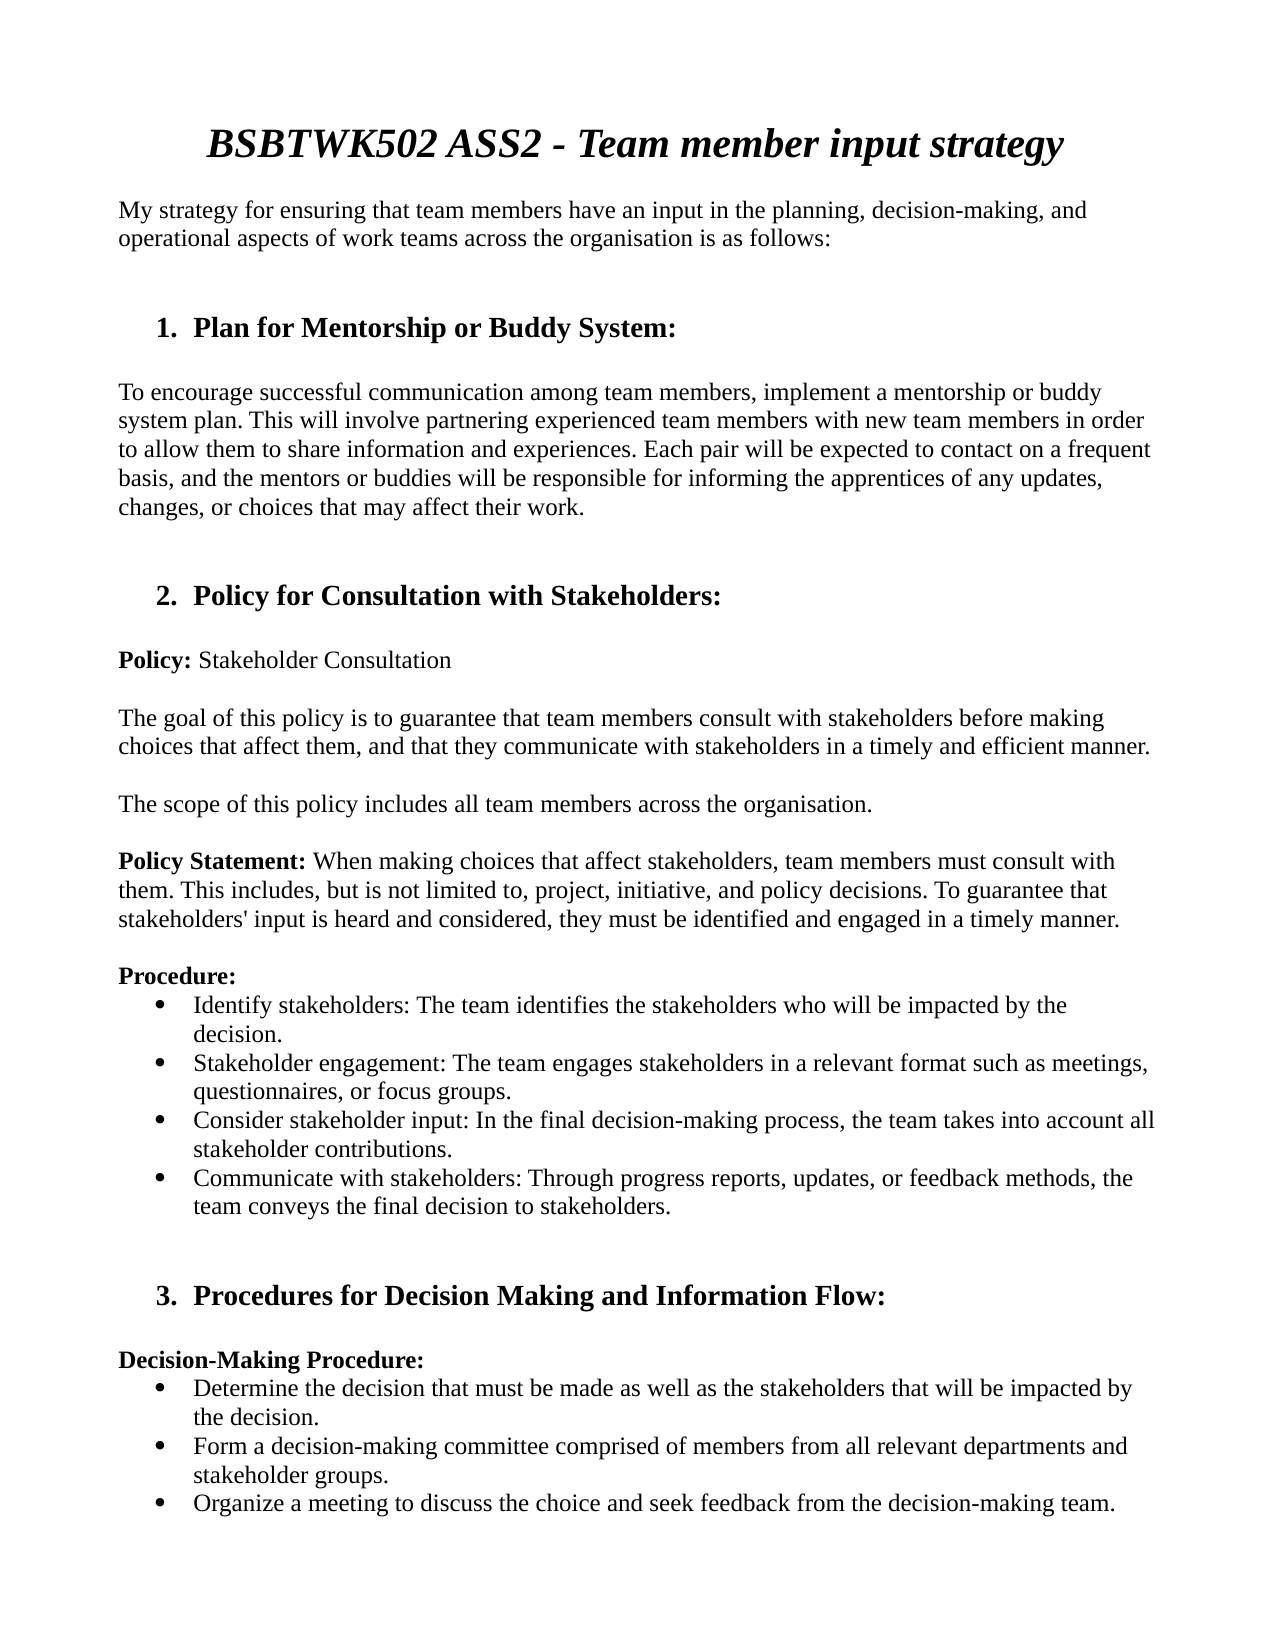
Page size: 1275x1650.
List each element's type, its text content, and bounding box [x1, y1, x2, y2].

text Decision-Making Procedure: [118, 1345, 1157, 1373]
text My strategy for ensuring that team members have an input in the planning, decision-making, and operational aspects of work teams across the organisation is as follows: [118, 195, 1157, 252]
list Consider stakeholder input: In the final decision-making process, the team takes into account all stakeholder contributions. [156, 1105, 1157, 1163]
list Plan for Mentorship or Buddy System: [156, 310, 1157, 343]
list Policy for Consultation with Stakeholders: [156, 578, 1157, 612]
list Form a decision-making committee comprised of members from all relevant departments and stakeholder groups. [156, 1431, 1157, 1488]
text Procedure: [118, 961, 1157, 990]
list Identify stakeholders: The team identifies the stakeholders who will be impacted by the decision. [156, 990, 1157, 1048]
text To encourage successful communication among team members, implement a mentorship or buddy system plan. This will involve partnering experienced team members with new team members in order to allow them to share information and experiences. Each pair will be expected to contact on a frequent basis, and the mentors or buddies will be responsible for informing the apprentices of any updates, changes, or choices that may affect their work. [118, 377, 1157, 521]
list Stakeholder engagement: The team engages stakeholders in a relevant format such as meetings, questionnaires, or focus groups. [156, 1048, 1157, 1105]
text The goal of this policy is to guarantee that team members consult with stakeholders before making choices that affect them, and that they communicate with stakeholders in a timely and efficient manner. [118, 703, 1157, 760]
list Communicate with stakeholders: Through progress reports, updates, or feedback methods, the team conveys the final decision to stakeholders. [156, 1163, 1157, 1220]
text The scope of this policy includes all team members across the organisation. [118, 789, 1157, 818]
text BSBTWK502 ASS2 - Team member input strategy [118, 118, 1157, 166]
list Procedures for Decision Making and Information Flow: [156, 1278, 1157, 1311]
text Policy: Stakeholder Consultation [118, 645, 1157, 674]
text Policy Statement: When making choices that affect stakeholders, team members must consult with them. This includes, but is not limited to, project, initiative, and policy decisions. To guarantee that stakeholders' input is heard and considered, they must be identified and engaged in a timely manner. [118, 846, 1157, 933]
list Organize a meeting to discuss the choice and seek feedback from the decision-making team. [156, 1488, 1157, 1517]
list Determine the decision that must be made as well as the stakeholders that will be impacted by the decision. [156, 1373, 1157, 1431]
